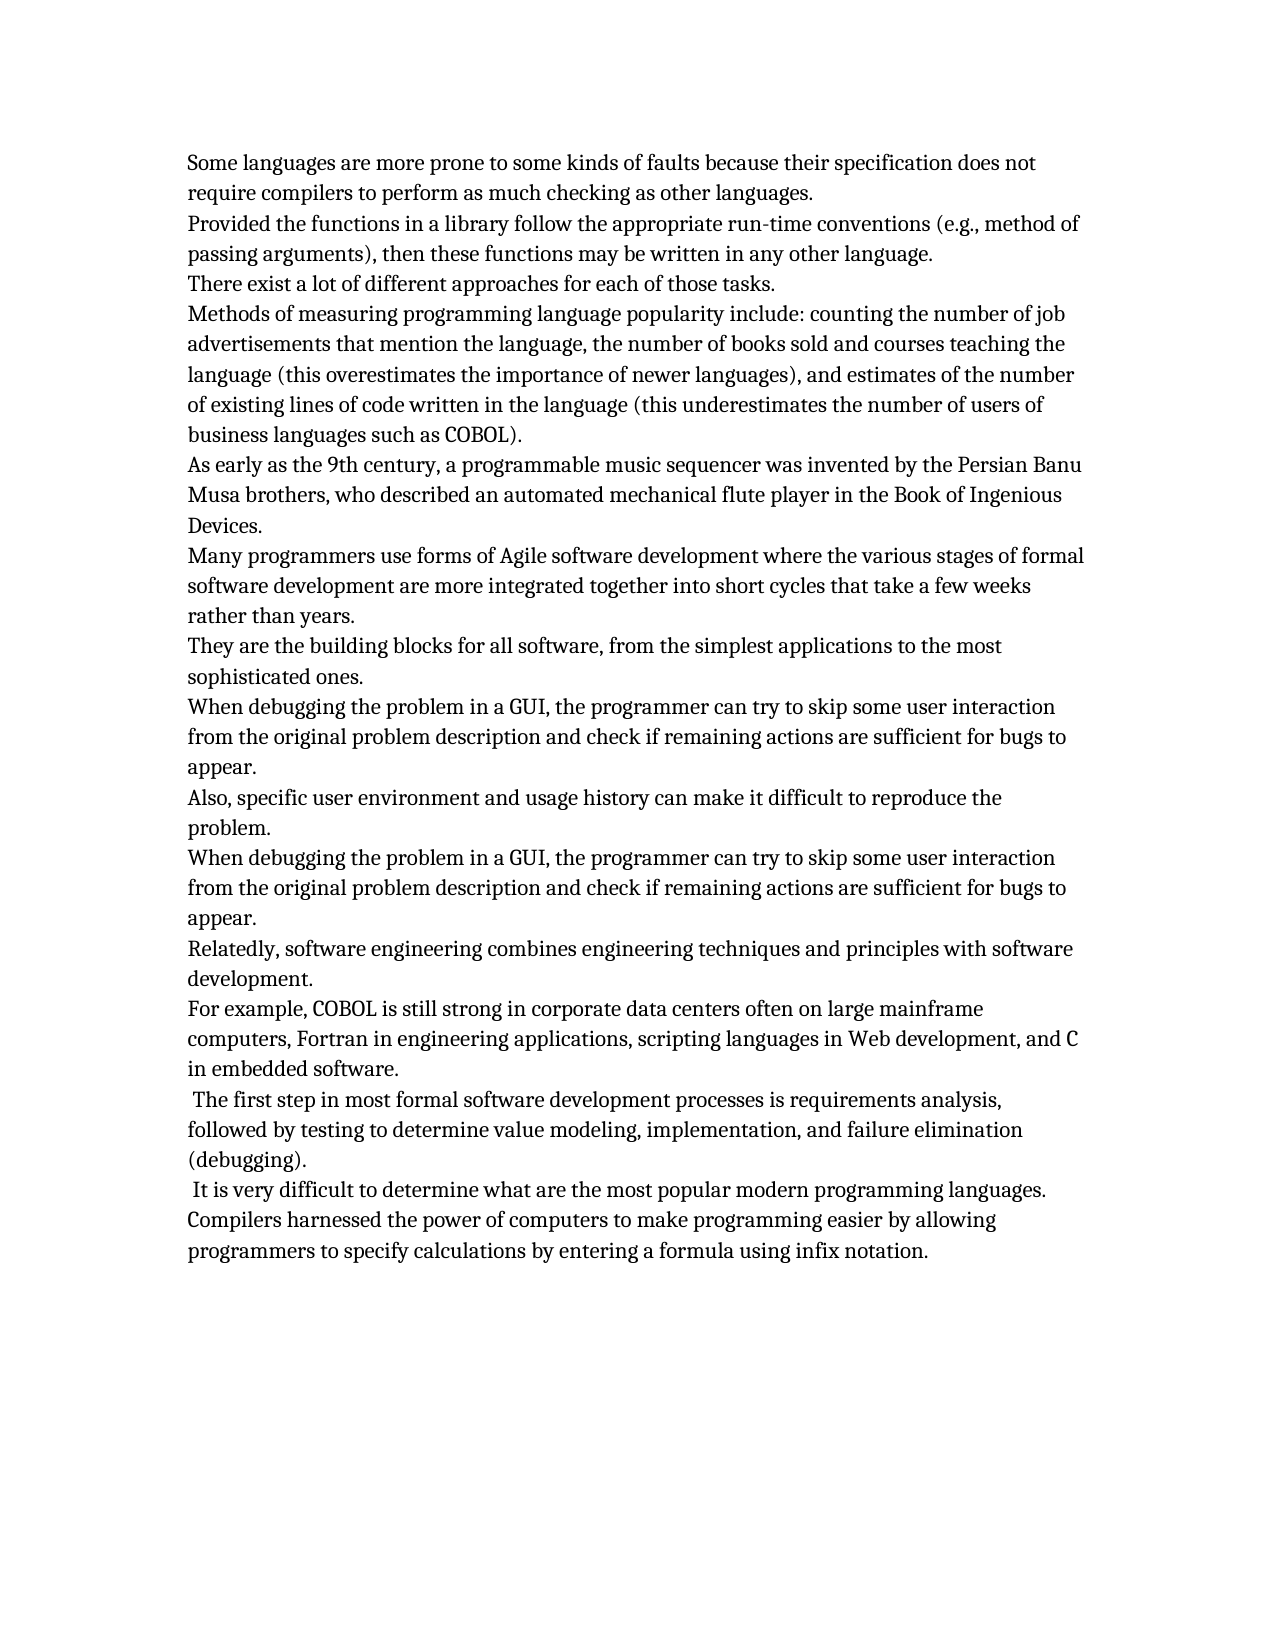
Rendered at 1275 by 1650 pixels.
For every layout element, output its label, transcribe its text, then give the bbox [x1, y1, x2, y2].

text Some languages are more prone to some kinds of faults because their specification does not require compilers to perform as much checking as other languages. Provided the functions in a library follow the appropriate run-time conventions (e.g., method of passing arguments), then these functions may be written in any other language. There exist a lot of different approaches for each of those tasks. Methods of measuring programming language popularity include: counting the number of job advertisements that mention the language, the number of books sold and courses teaching the language (this overestimates the importance of newer languages), and estimates of the number of existing lines of code written in the language (this underestimates the number of users of business languages such as COBOL). As early as the 9th century, a programmable music sequencer was invented by the Persian Banu Musa brothers, who described an automated mechanical flute player in the Book of Ingenious Devices. Many programmers use forms of Agile software development where the various stages of formal software development are more integrated together into short cycles that take a few weeks rather than years. They are the building blocks for all software, from the simplest applications to the most sophisticated ones. When debugging the problem in a GUI, the programmer can try to skip some user interaction from the original problem description and check if remaining actions are sufficient for bugs to appear. Also, specific user environment and usage history can make it difficult to reproduce the problem. When debugging the problem in a GUI, the programmer can try to skip some user interaction from the original problem description and check if remaining actions are sufficient for bugs to appear. Relatedly, software engineering combines engineering techniques and principles with software development. For example, COBOL is still strong in corporate data centers often on large mainframe computers, Fortran in engineering applications, scripting languages in Web development, and C in embedded software. The first step in most formal software development processes is requirements analysis, followed by testing to determine value modeling, implementation, and failure elimination (debugging). It is very difficult to determine what are the most popular modern programming languages. Compilers harnessed the power of computers to make programming easier by allowing programmers to specify calculations by entering a formula using infix notation. [187, 150, 1087, 1264]
